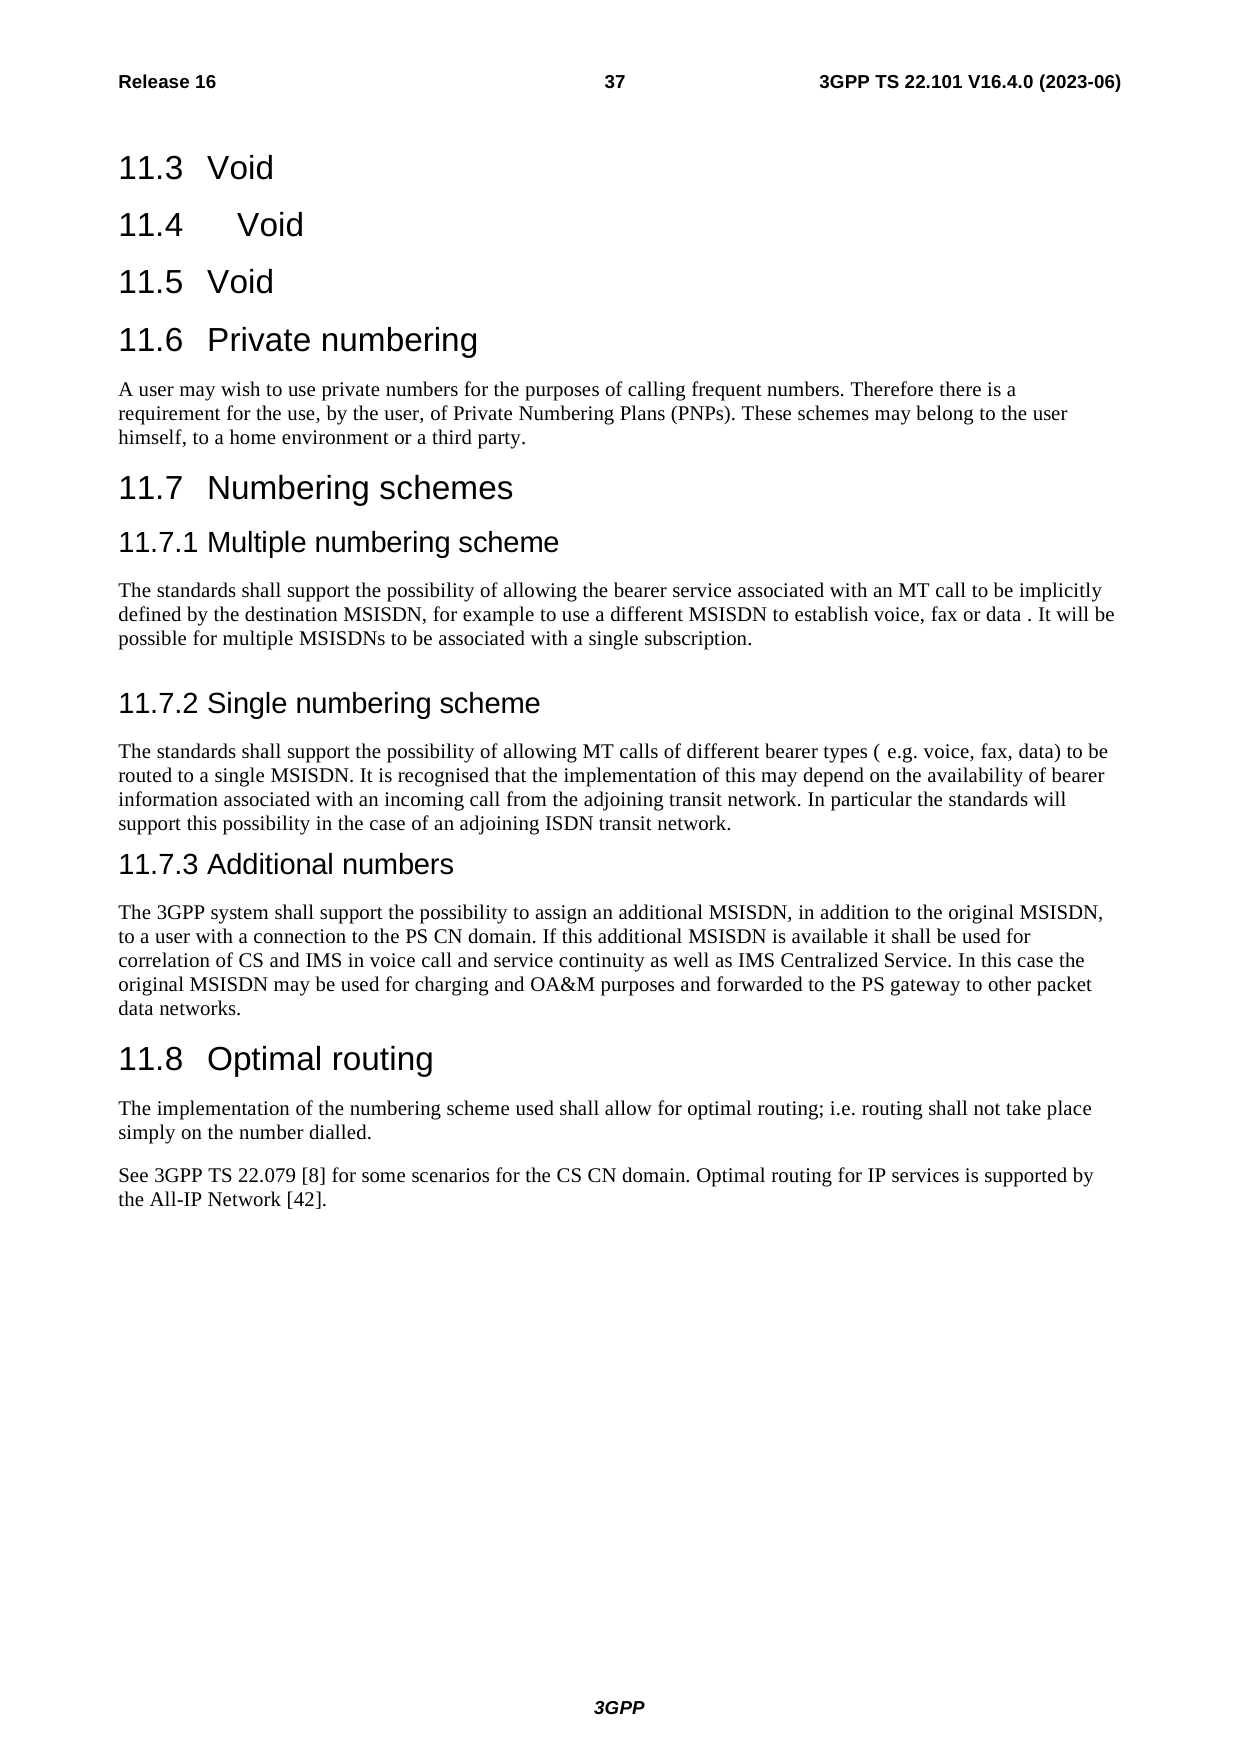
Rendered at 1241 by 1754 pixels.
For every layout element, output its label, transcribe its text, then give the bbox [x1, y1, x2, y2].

text The 3GPP system shall support the possibility to assign an additional MSISDN, in addition to the original MSISDN, to a user with a connection to the PS CN domain. If this additional MSISDN is available it shall be used for correlation of CS and IMS in voice call and service continuity as well as IMS Centralized Service. In this case the original MSISDN may be used for charging and OA&M purposes and forwarded to the PS gateway to other packet data networks. [118, 899, 1122, 1020]
text The standards shall support the possibility of allowing the bearer service associated with an MT call to be implicitly defined by the destination MSISDN, for example to use a different MSISDN to establish voice, fax or data . It will be possible for multiple MSISDNs to be associated with a single subscription. [118, 577, 1122, 649]
text The standards shall support the possibility of allowing MT calls of different bearer types ( e.g. voice, fax, data) to be routed to a single MSISDN. It is recognised that the implementation of this may depend on the availability of bearer information associated with an incoming call from the adjoining transit network. In particular the standards will support this possibility in the case of an adjoining ISDN transit network. [118, 738, 1122, 835]
text A user may wish to use private numbers for the purposes of calling frequent numbers. Therefore there is a requirement for the use, by the user, of Private Numbering Plans (PNPs). These schemes may belong to the user himself, to a home environment or a third party. [118, 377, 1122, 449]
subtitle 11.6 Private numbering [118, 319, 1122, 358]
subtitle 11.7.2 Single numbering scheme [118, 686, 1122, 720]
subtitle 11.3 Void [118, 148, 1122, 186]
subtitle 11.7 Numbering schemes [118, 468, 1122, 506]
subtitle 11.4 Void [118, 205, 1122, 243]
subtitle 11.7.3 Additional numbers [118, 847, 1122, 881]
text See 3GPP TS 22.079 [8] for some scenarios for the CS CN domain. Optimal routing for IP services is supported by the All-IP Network [42]. [118, 1163, 1122, 1211]
text The implementation of the numbering scheme used shall allow for optimal routing; i.e. routing shall not take place simply on the number dialled. [118, 1096, 1122, 1144]
subtitle 11.8 Optimal routing [118, 1038, 1122, 1077]
subtitle 11.7.1 Multiple numbering scheme [118, 525, 1122, 559]
subtitle 11.5 Void [118, 262, 1122, 301]
